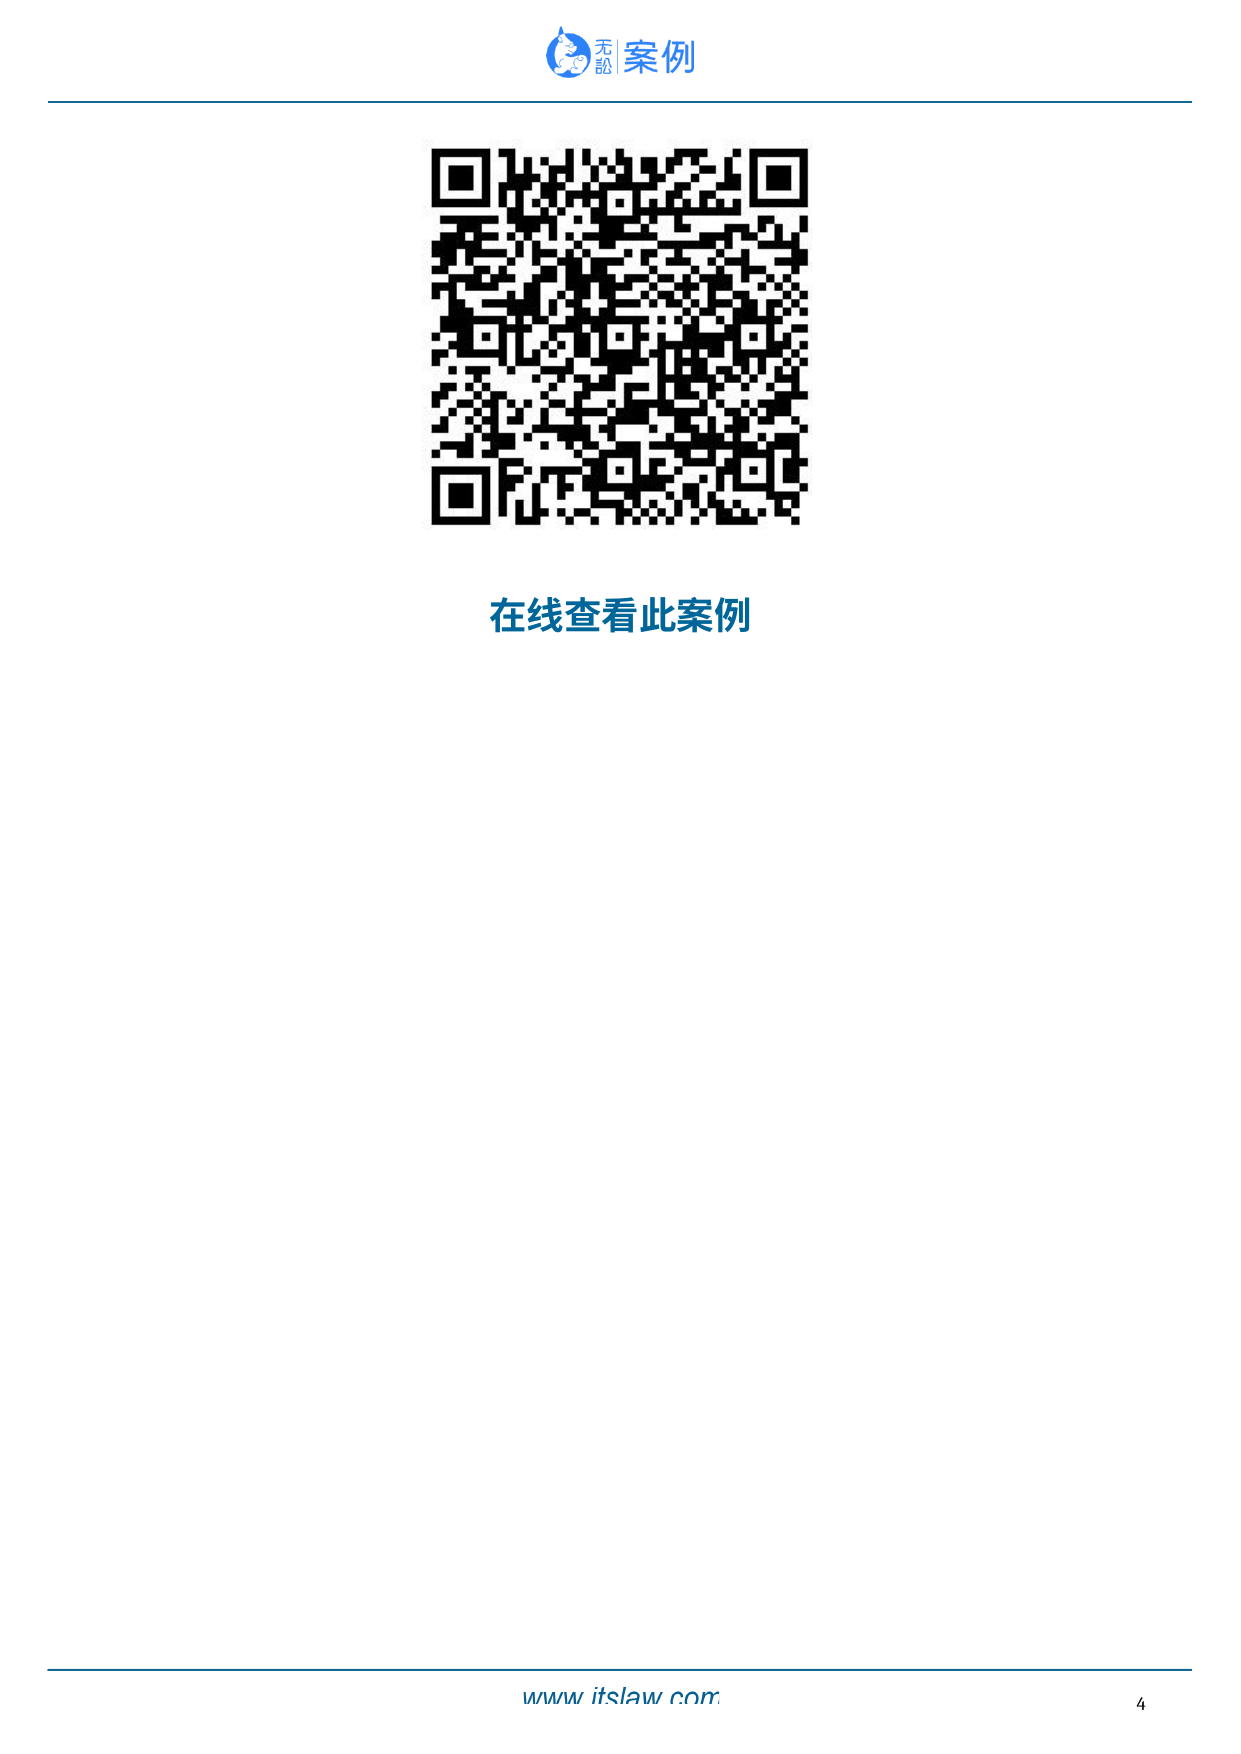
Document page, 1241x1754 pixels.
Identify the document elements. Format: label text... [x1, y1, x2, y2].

picture [411, 128, 829, 546]
picture [523, 1687, 720, 1704]
text 在线查看此案例 [94, 569, 1146, 657]
picture [546, 26, 694, 78]
